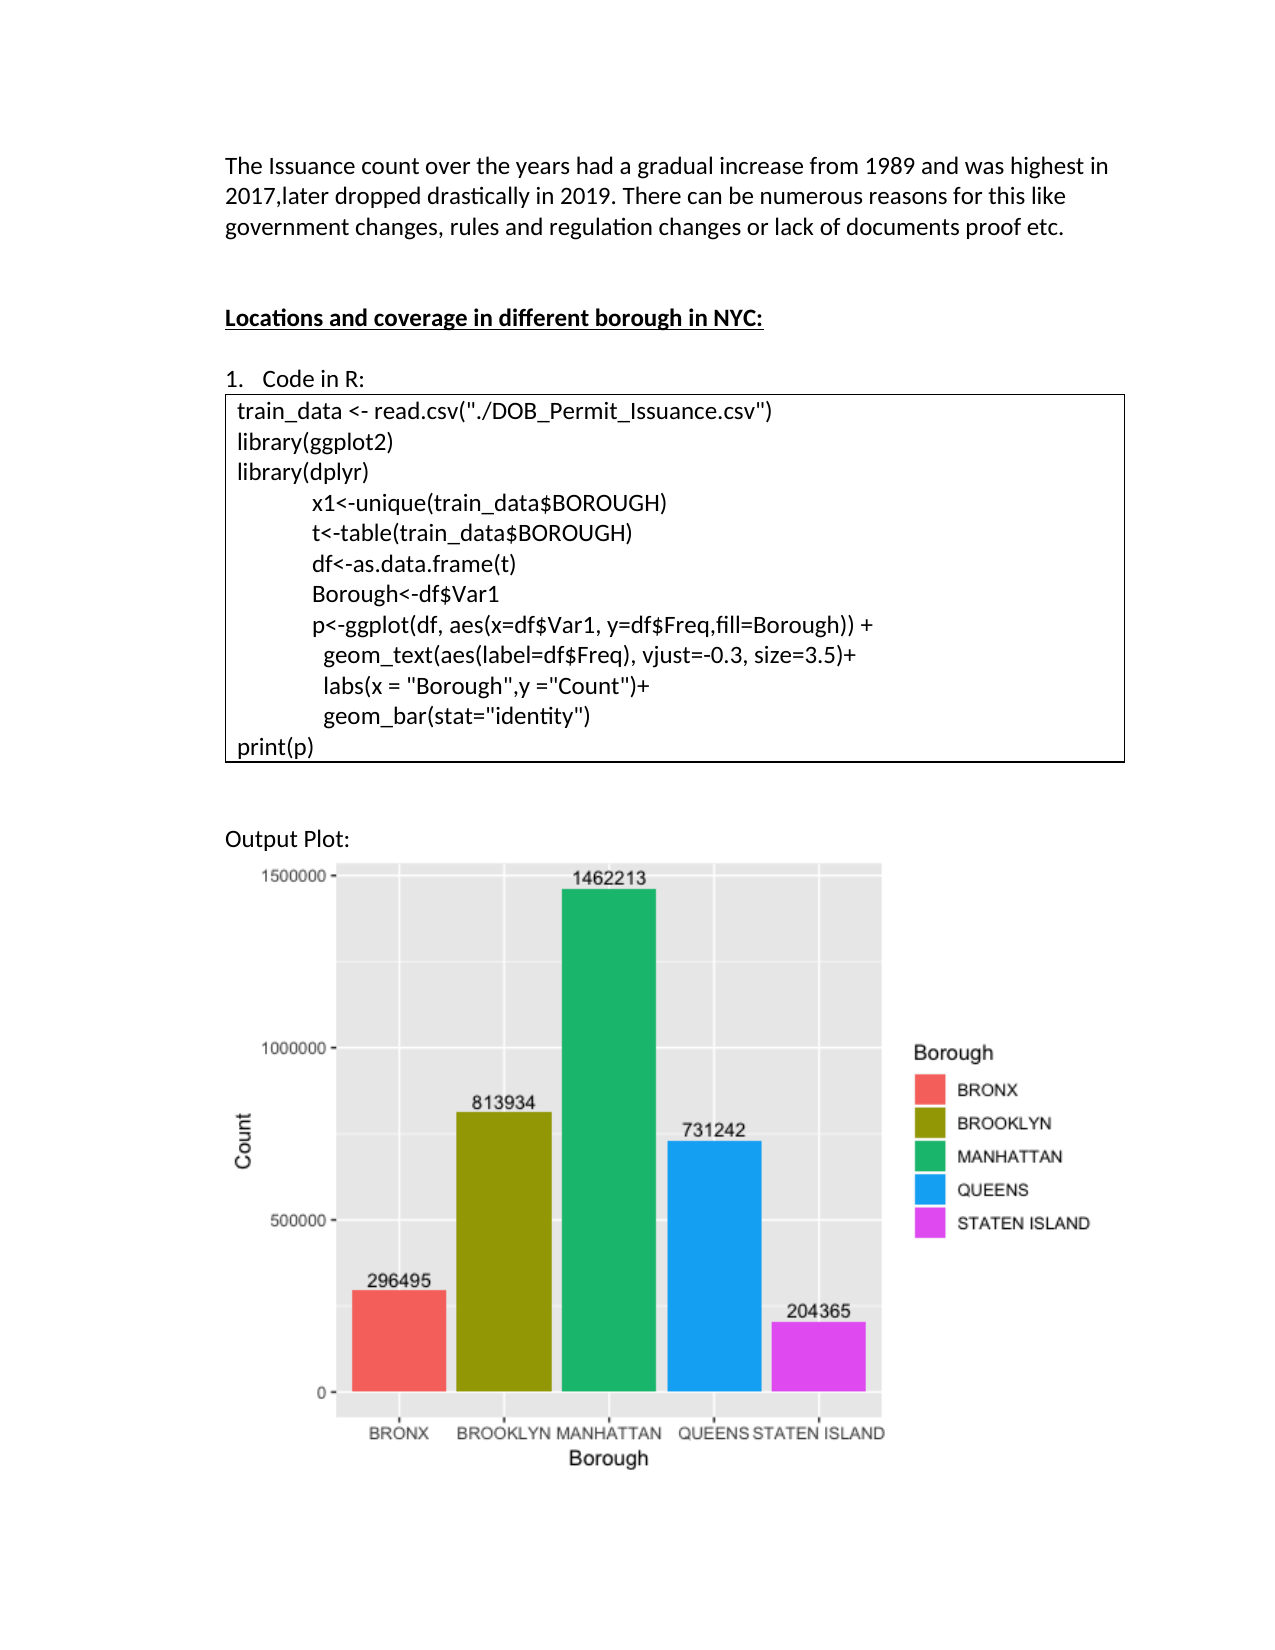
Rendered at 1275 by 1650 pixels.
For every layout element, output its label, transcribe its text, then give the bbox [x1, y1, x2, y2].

table_header train_data <- read.csv("./DOB_Permit_Issuance.csv") library(ggplot2) library(dplyr) x1<-unique(train_data$BOROUGH) t<-table(train_data$BOROUGH) df<-as.data.frame(t) Borough<-df$Var1 p<-ggplot(df, aes(x=df$Var1, y=df$Freq,fill=Borough)) + geom_text(aes(label=df$Freq), vjust=-0.3, size=3.5)+ labs(x = "Borough",y ="Count")+ geom_bar(stat="identity") print(p) [226, 395, 1124, 761]
picture [225, 854, 1112, 1480]
list Code in R: [225, 364, 1125, 394]
list The Issuance count over the years had a gradual increase from 1989 and was highest in 2017,later dropped drastically in 2019. There can be numerous reasons for this like government changes, rules and regulation changes or lack of documents proof etc. [225, 150, 1125, 242]
list Locations and coverage in different borough in NYC: [225, 303, 1125, 333]
list Output Plot: [225, 823, 1125, 854]
